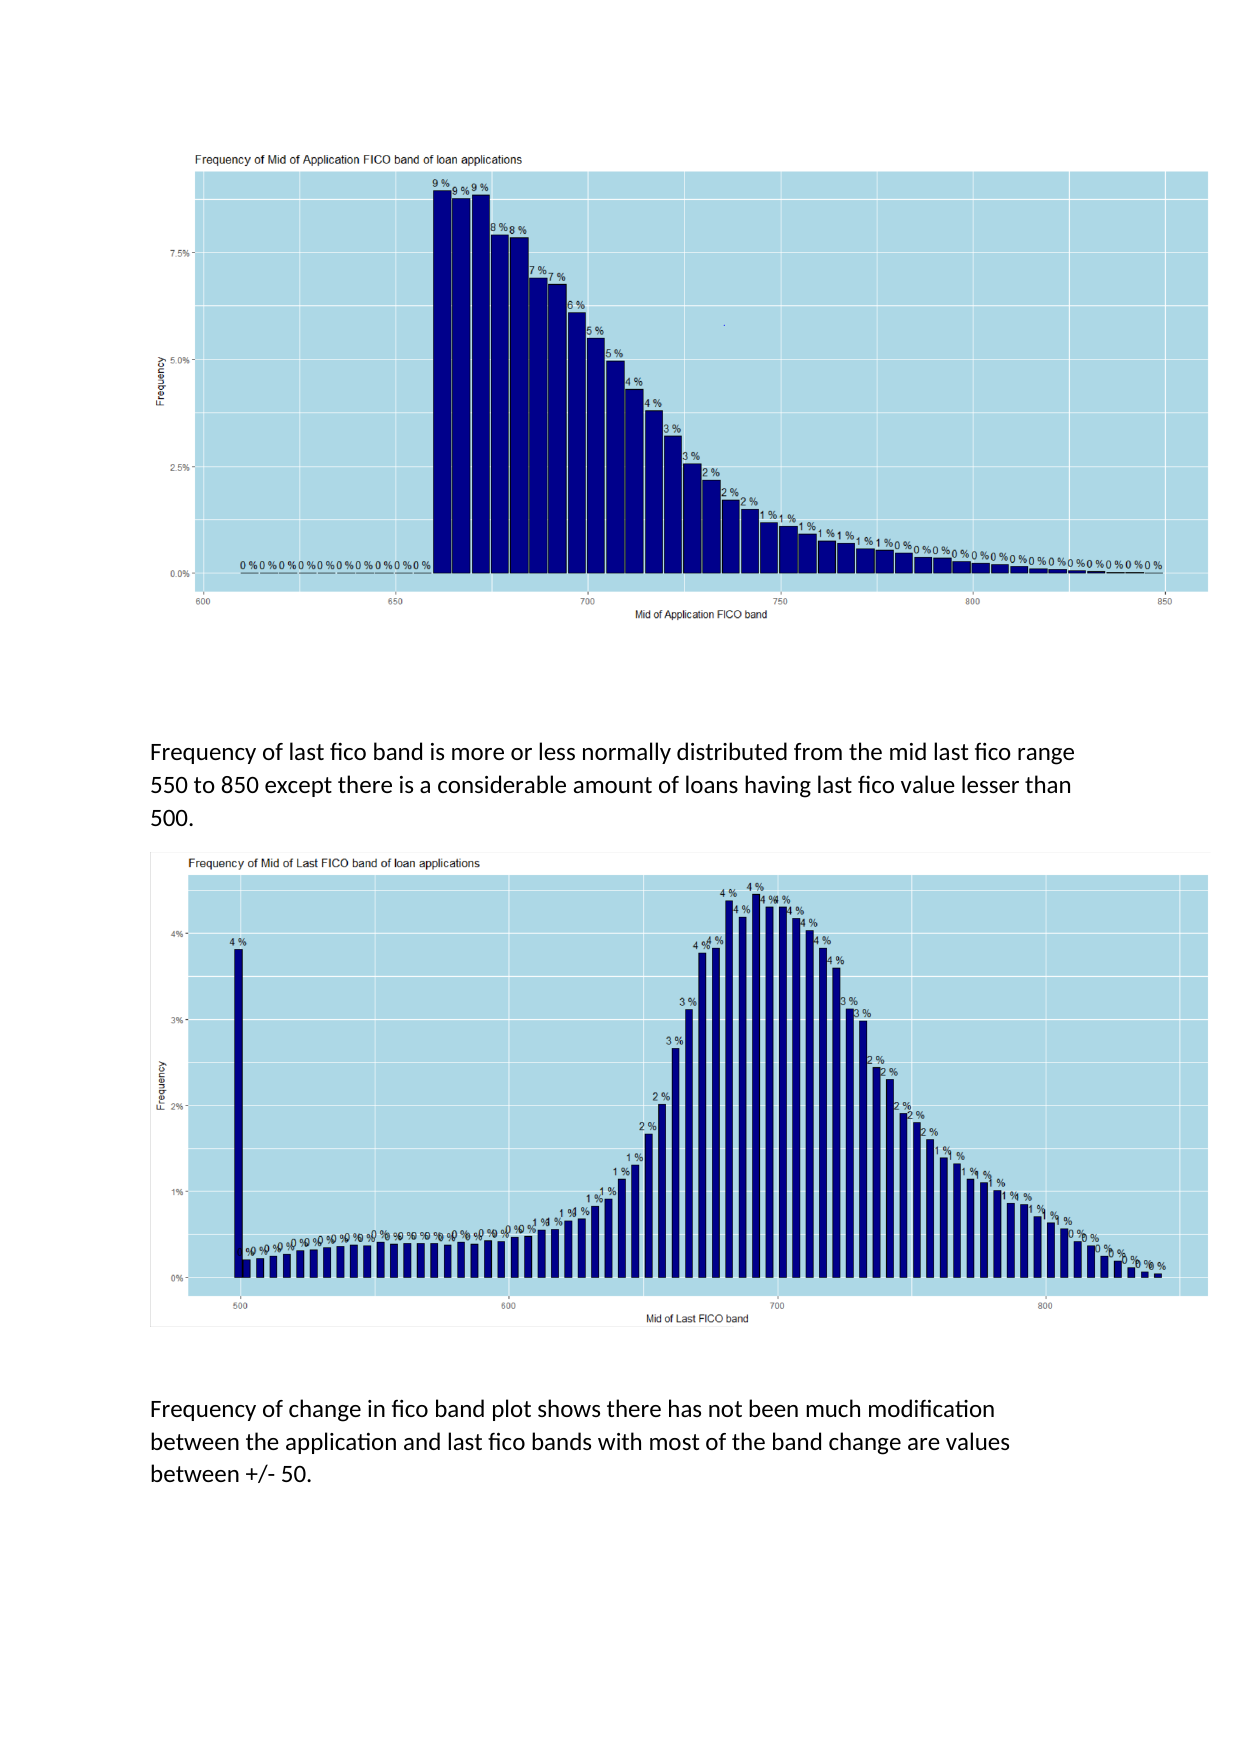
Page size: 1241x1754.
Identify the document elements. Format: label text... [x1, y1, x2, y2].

picture [150, 150, 1213, 622]
text Frequency of last fico band is more or less normally distributed from the mid last fico range 550 to 850 except there is a considerable amount of loans having last fico value lesser than 500. [150, 737, 1090, 833]
text Frequency of change in fico band plot shows there has not been much modification between the application and last fico bands with most of the band change are values between +/- 50. [150, 1393, 1090, 1489]
picture [150, 852, 1211, 1327]
